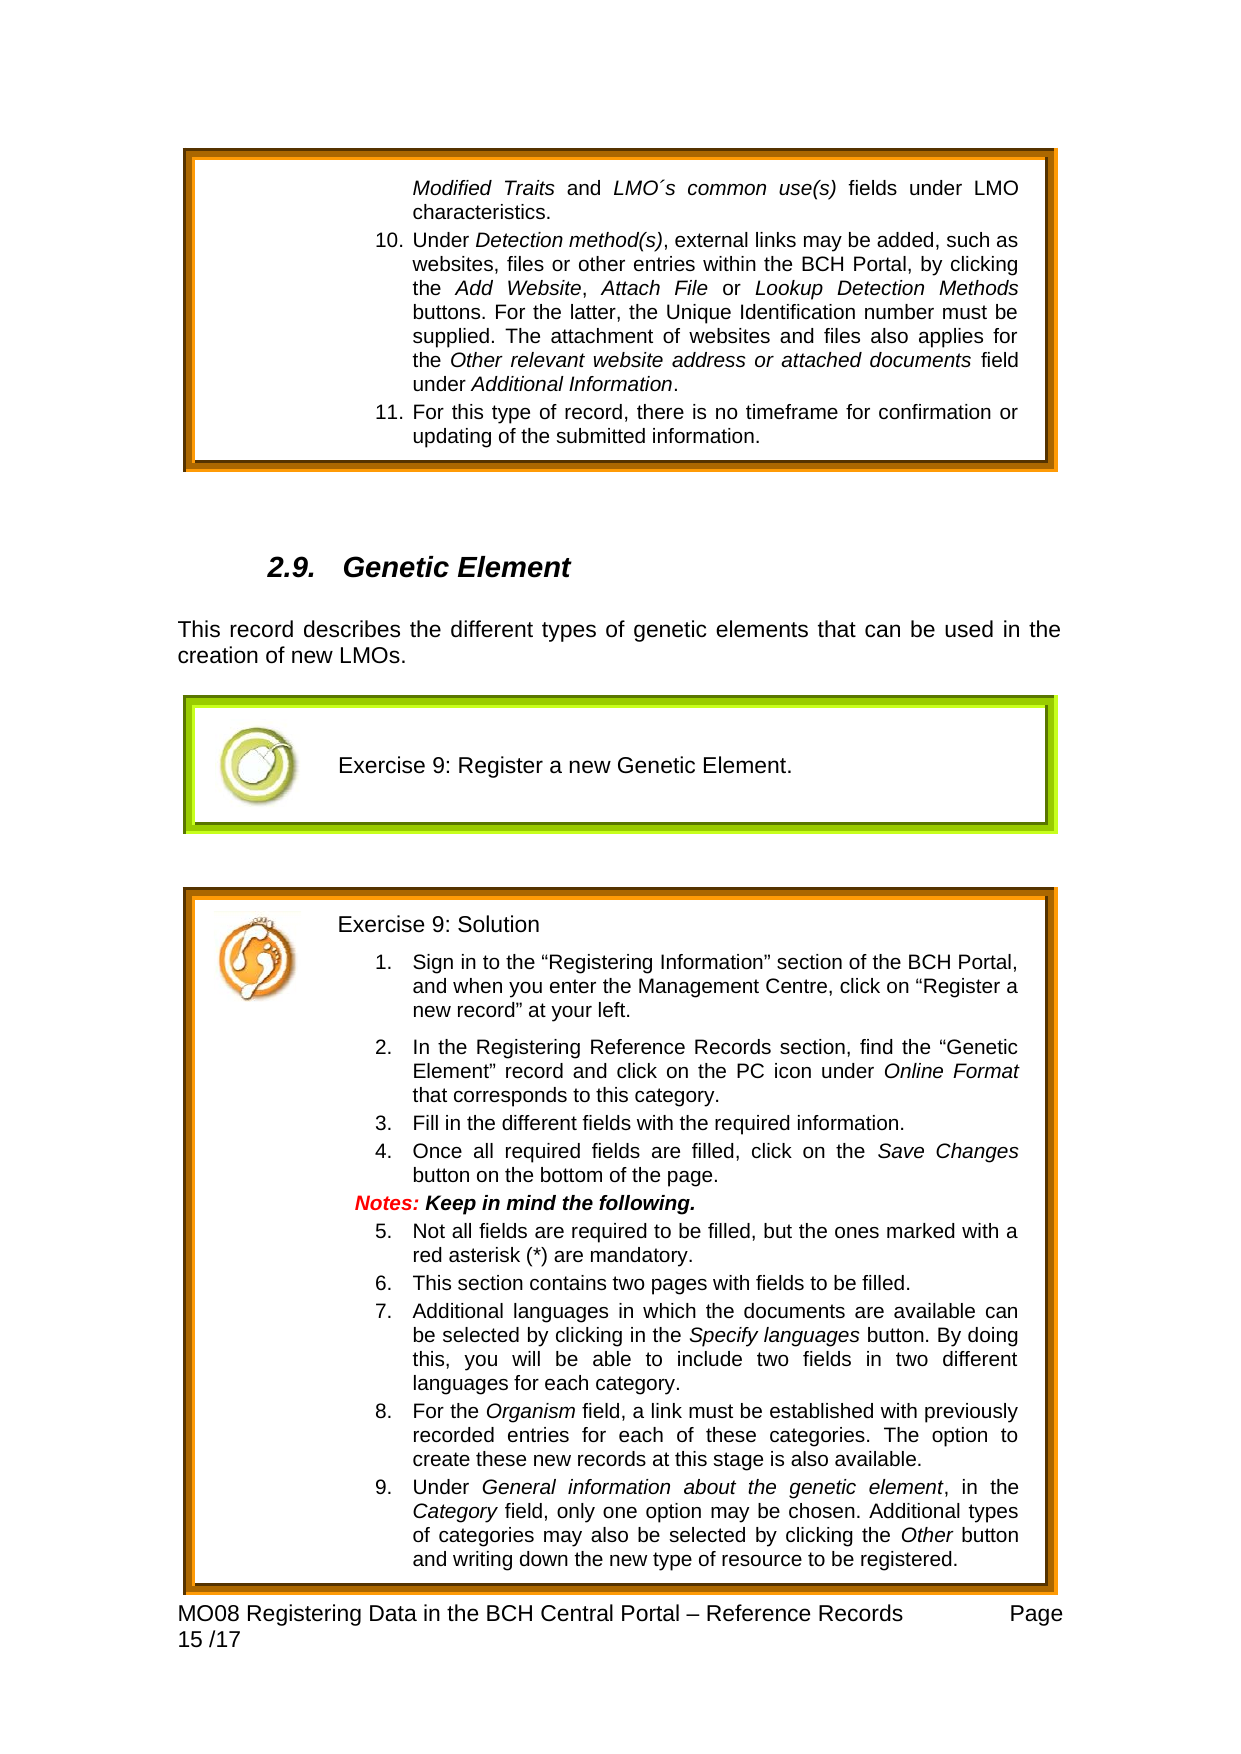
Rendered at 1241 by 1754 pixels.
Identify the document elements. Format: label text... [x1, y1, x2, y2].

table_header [326, 900, 1045, 1583]
table_header [195, 900, 326, 1583]
table_header Exercise 9: Register a new Genetic Element. [327, 708, 1045, 822]
table_header [195, 708, 327, 822]
subtitle Genetic Element [267, 550, 1063, 583]
text This record describes the different types of genetic elements that can be used in the creation of new LMOs. [177, 616, 1063, 669]
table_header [326, 160, 1045, 460]
picture [215, 719, 301, 811]
picture [213, 911, 302, 1002]
table_header [195, 160, 326, 460]
